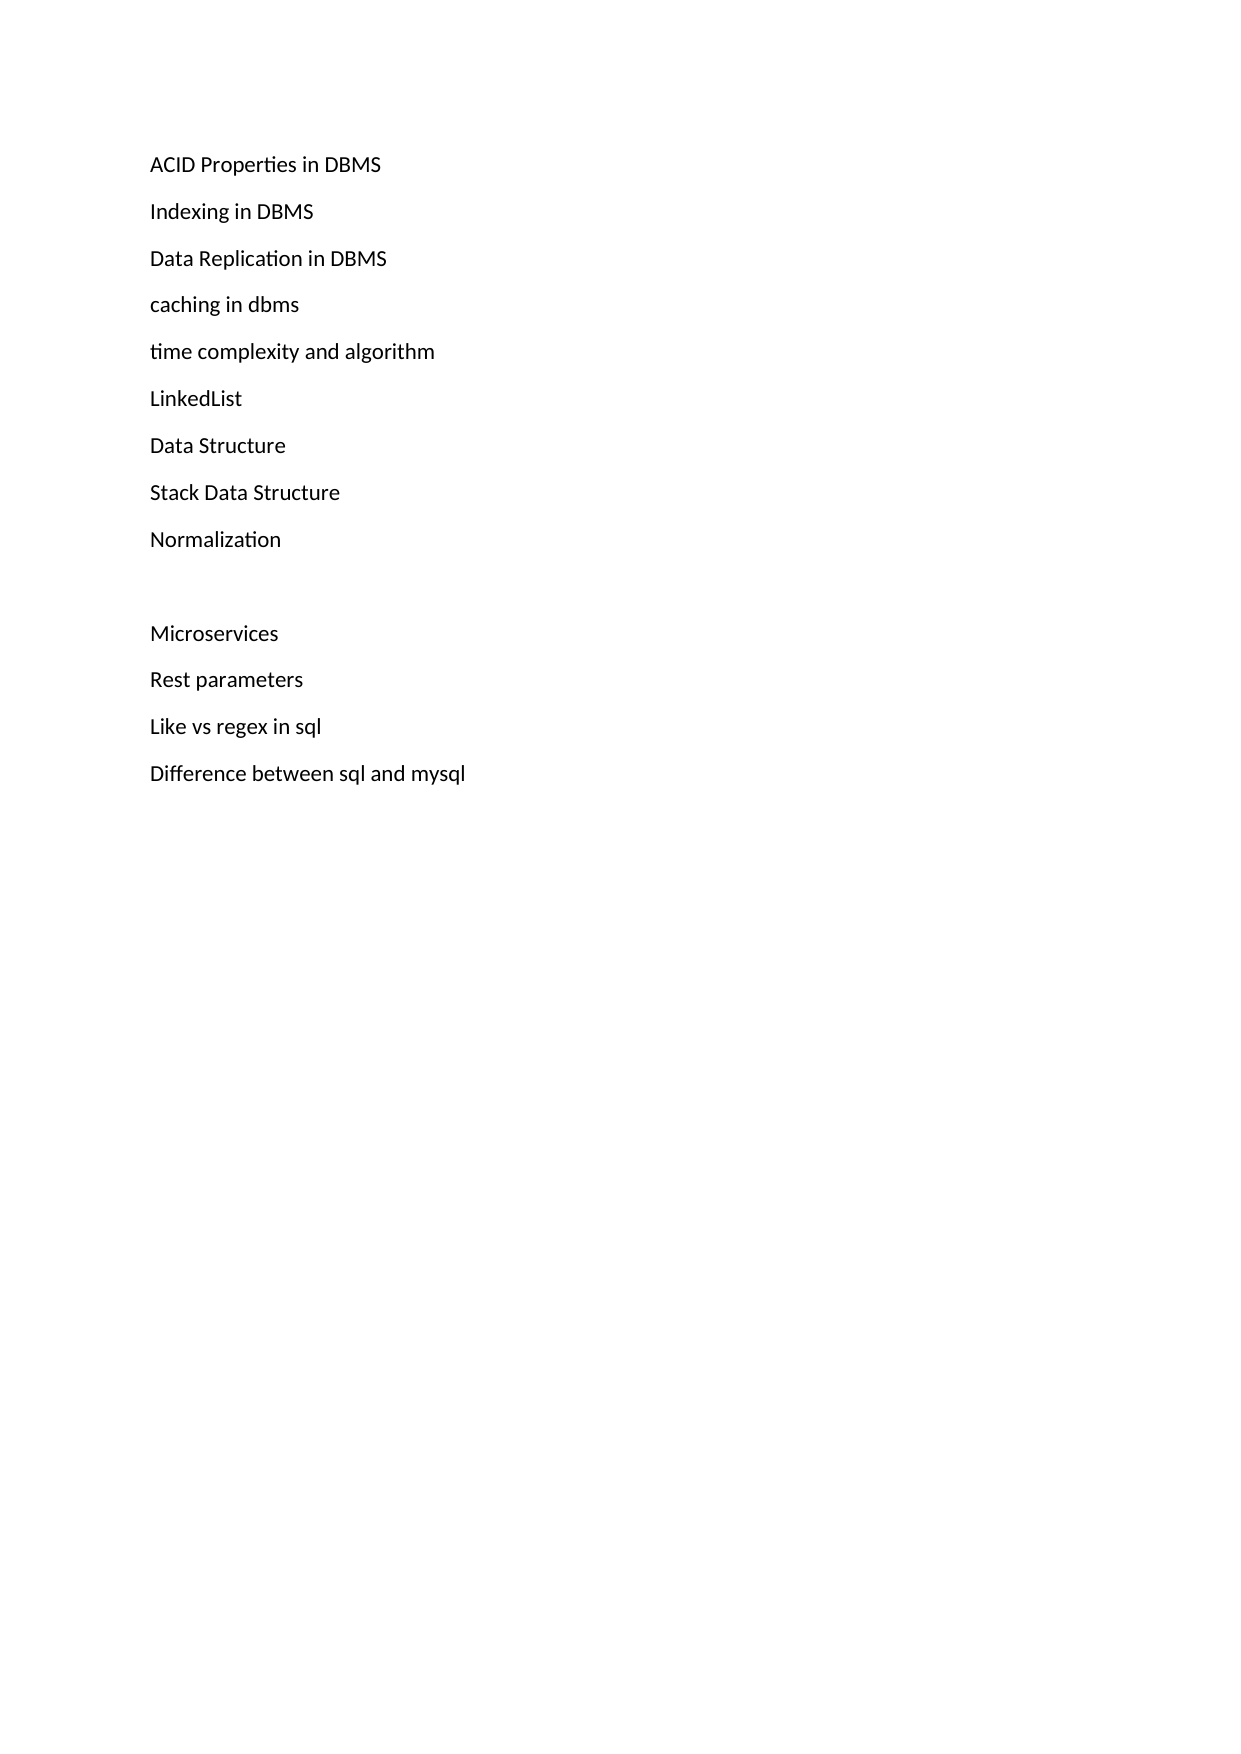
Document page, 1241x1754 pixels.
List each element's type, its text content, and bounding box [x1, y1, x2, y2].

text time complexity and algorithm [150, 337, 1090, 366]
text caching in dbms [150, 291, 1090, 319]
text LinkedList [150, 384, 1090, 412]
text Normalization [150, 525, 1090, 553]
text Data Replication in DBMS [150, 244, 1090, 272]
text ACID Properties in DBMS [150, 150, 1090, 178]
text Microservices [150, 619, 1090, 647]
text Indexing in DBMS [150, 197, 1090, 225]
text Rest parameters [150, 666, 1090, 694]
text Difference between sql and mysql [150, 759, 1090, 787]
text Data Structure [150, 431, 1090, 459]
text Like vs regex in sql [150, 712, 1090, 741]
text Stack Data Structure [150, 478, 1090, 506]
